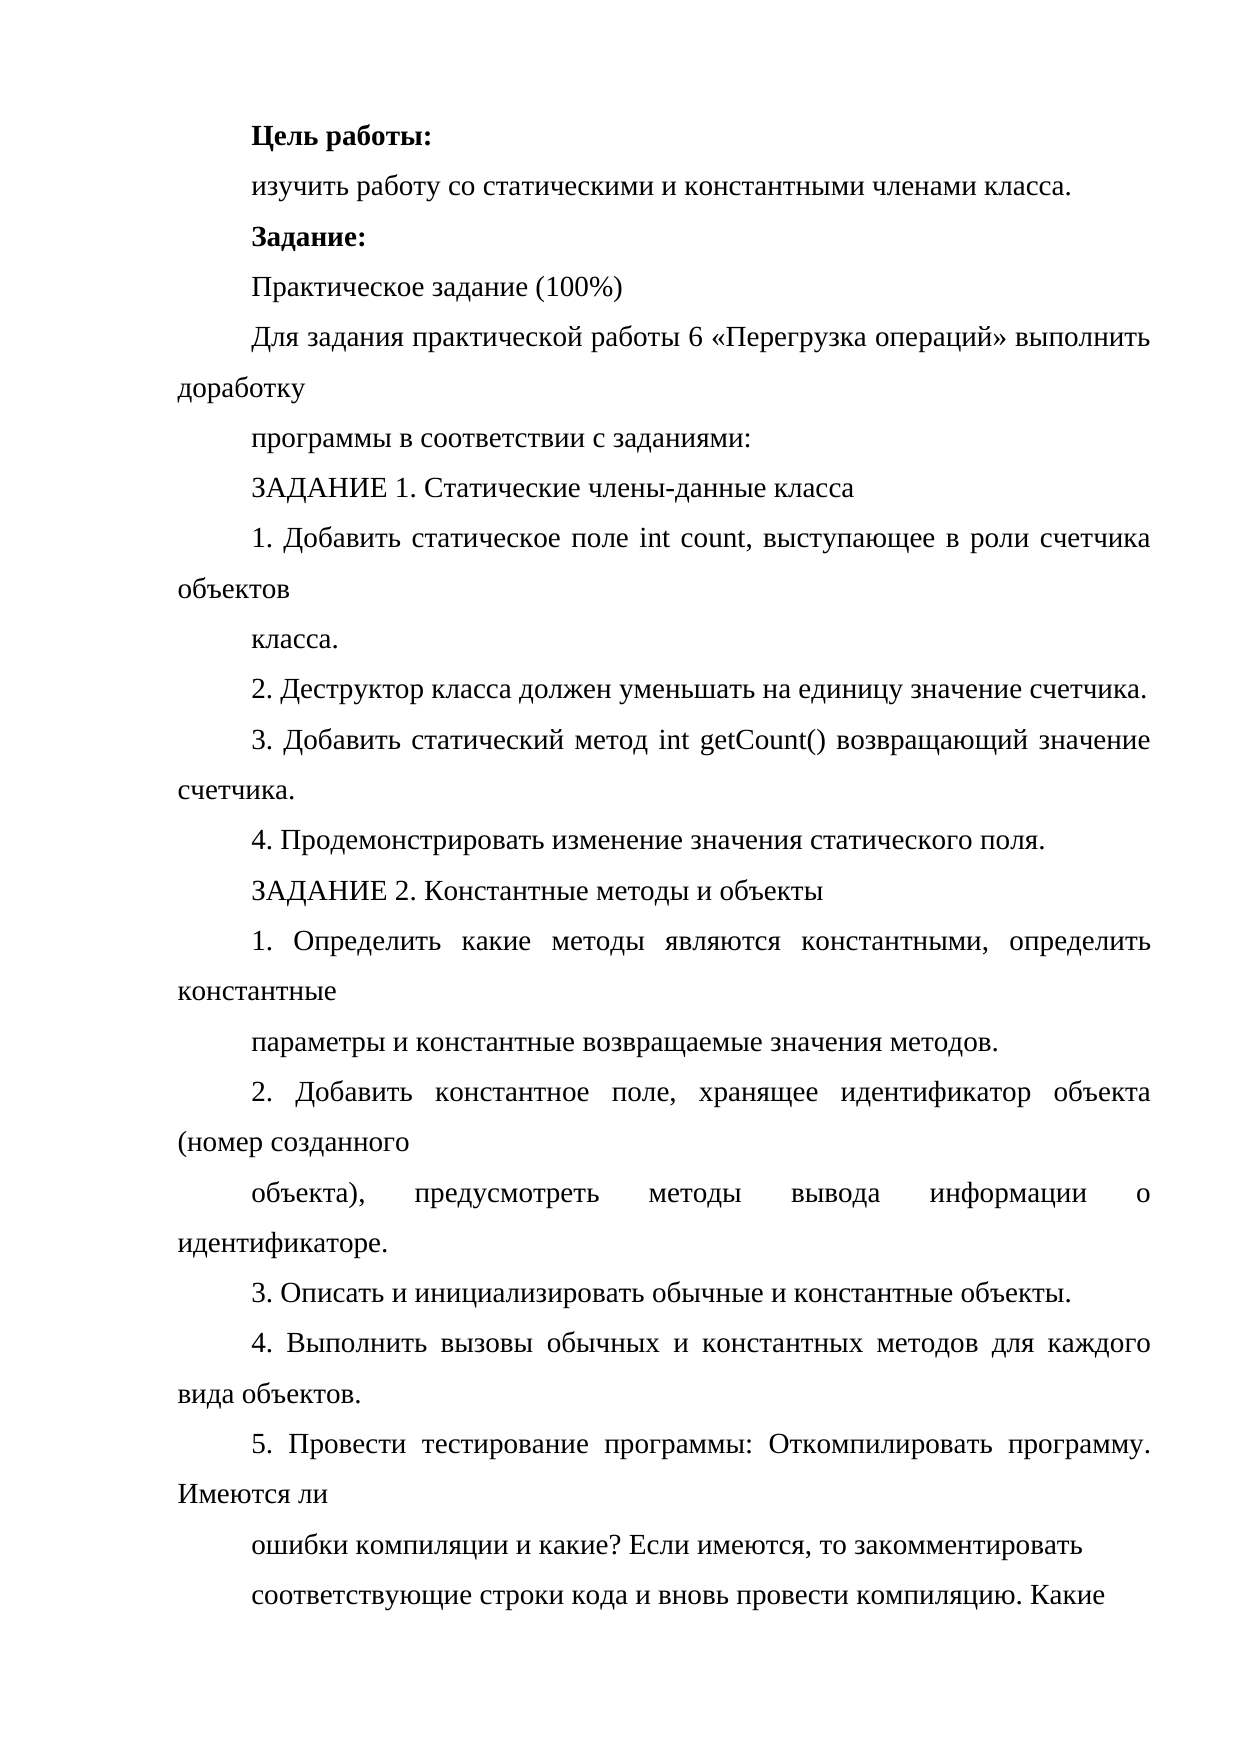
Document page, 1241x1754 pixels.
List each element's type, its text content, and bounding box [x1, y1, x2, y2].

text 3. Описать и инициализировать обычные и константные объекты. [177, 1275, 1152, 1309]
text Задание: [251, 219, 1152, 252]
text параметры и константные возвращаемые значения методов. [177, 1024, 1152, 1057]
text класса. [177, 621, 1152, 655]
text 3. Добавить статический метод int getCount() возвращающий значение счетчика. [177, 722, 1152, 806]
text 2. Деструктор класса должен уменьшать на единицу значение счетчика. [177, 672, 1152, 705]
text ошибки компиляции и какие? Если имеются, то закомментировать [177, 1527, 1152, 1560]
text Цель работы: [177, 118, 1152, 152]
text Для задания практической работы 6 «Перегрузка операций» выполнить доработку [177, 319, 1152, 403]
text изучить работу со статическими и константными членами класса. [251, 168, 1152, 202]
text Практическое задание (100%) [177, 269, 1152, 303]
text объекта), предусмотреть методы вывода информации о идентификаторе. [177, 1175, 1152, 1258]
text программы в соответствии с заданиями: [177, 420, 1152, 453]
text 2. Добавить константное поле, хранящее идентификатор объекта (номер созданного [177, 1074, 1152, 1158]
text ЗАДАНИЕ 1. Статические члены-данные класса [177, 470, 1152, 504]
text 4. Продемонстрировать изменение значения статического поля. [177, 822, 1152, 856]
text 4. Выполнить вызовы обычных и константных методов для каждого вида объектов. [177, 1326, 1152, 1409]
text 5. Провести тестирование программы: Откомпилировать программу. Имеются ли [177, 1426, 1152, 1510]
text 1. Добавить статическое поле int сount, выступающее в роли счетчика объектов [177, 521, 1152, 604]
text 1. Определить какие методы являются константными, определить константные [177, 923, 1152, 1007]
text соответствующие строки кода и вновь провести компиляцию. Какие [177, 1577, 1152, 1611]
text ЗАДАНИЕ 2. Константные методы и объекты [177, 873, 1152, 906]
